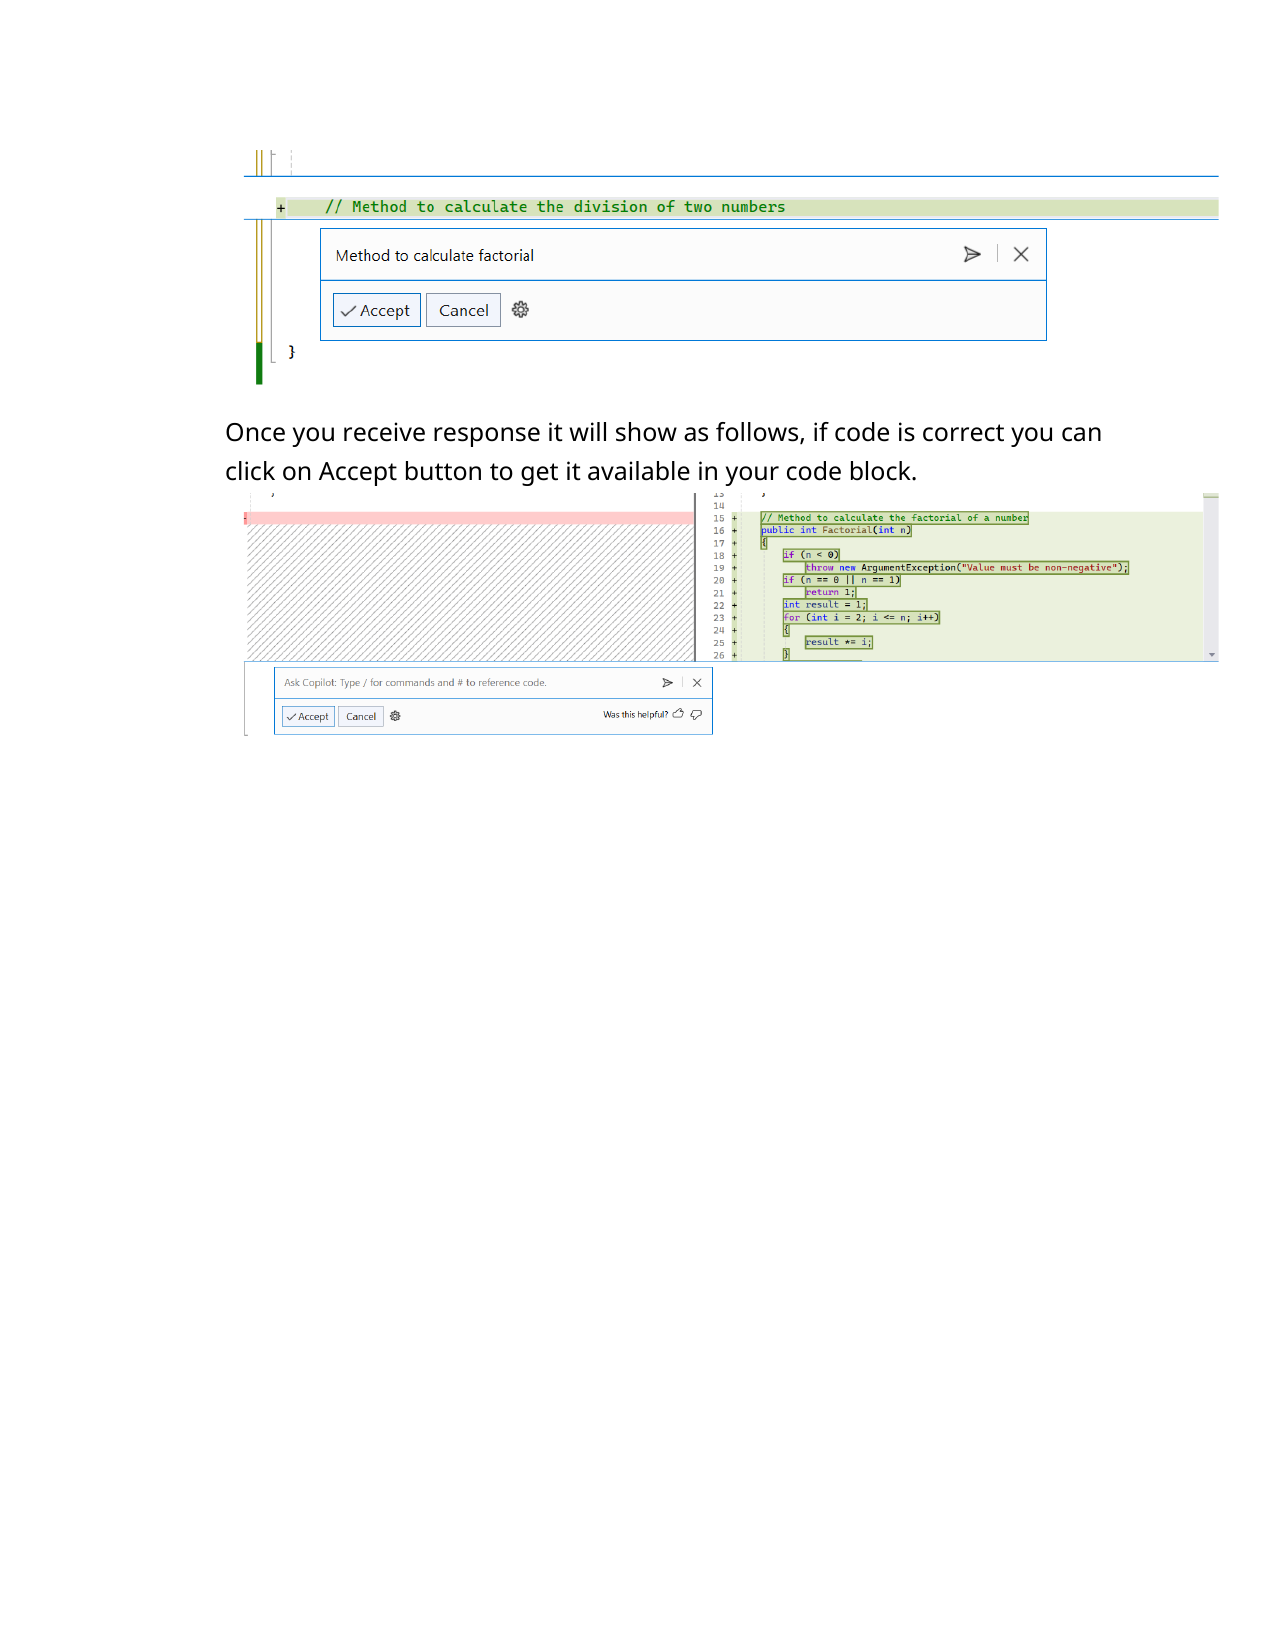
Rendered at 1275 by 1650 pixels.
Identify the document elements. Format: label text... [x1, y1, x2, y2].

list Once you receive response it will show as follows, if code is correct you can click on Accept button to get it available in your code block. [225, 414, 1125, 488]
